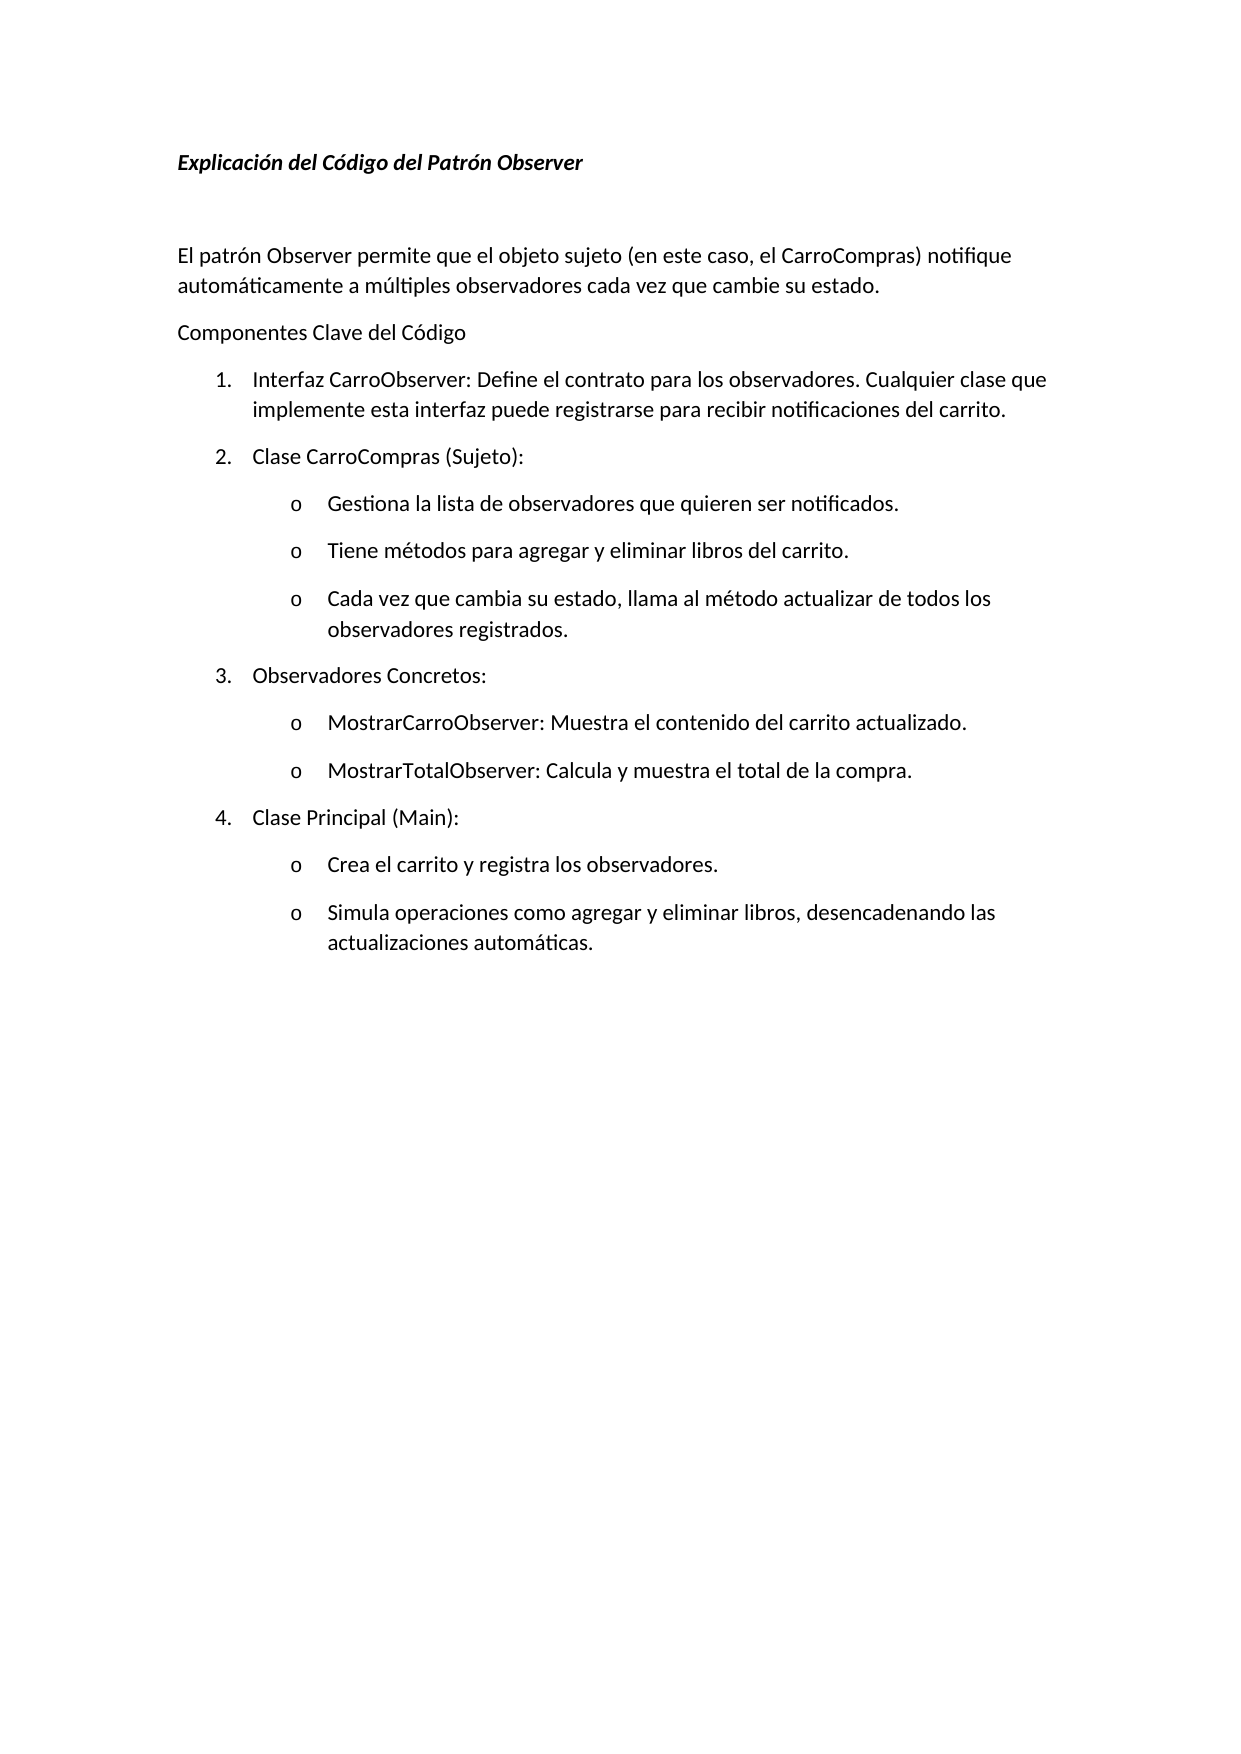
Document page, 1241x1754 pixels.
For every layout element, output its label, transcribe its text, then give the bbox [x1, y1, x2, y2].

list Observadores Concretos: [215, 662, 1063, 690]
list Gestiona la lista de observadores que quieren ser notificados. [290, 489, 1063, 518]
list Interfaz CarroObserver: Define el contrato para los observadores. Cualquier clase que implemente esta interfaz puede registrarse para recibir notificaciones del carrito. [215, 365, 1063, 423]
list MostrarTotalObserver: Calcula y muestra el total de la compra. [290, 756, 1063, 784]
list MostrarCarroObserver: Muestra el contenido del carrito actualizado. [290, 708, 1063, 737]
list Crea el carrito y registra los observadores. [290, 850, 1063, 879]
text Componentes Clave del Código [177, 318, 1063, 346]
list Simula operaciones como agregar y eliminar libros, desencadenando las actualizaciones automáticas. [290, 898, 1063, 956]
text El patrón Observer permite que el objeto sujeto (en este caso, el CarroCompras) notifique automáticamente a múltiples observadores cada vez que cambie su estado. [177, 241, 1063, 299]
text Explicación del Código del Patrón Observer [177, 148, 1063, 176]
list Clase CarroCompras (Sujeto): [215, 442, 1063, 470]
list Clase Principal (Main): [215, 803, 1063, 831]
list Cada vez que cambia su estado, llama al método actualizar de todos los observadores registrados. [290, 584, 1063, 643]
list Tiene métodos para agregar y eliminar libros del carrito. [290, 537, 1063, 565]
